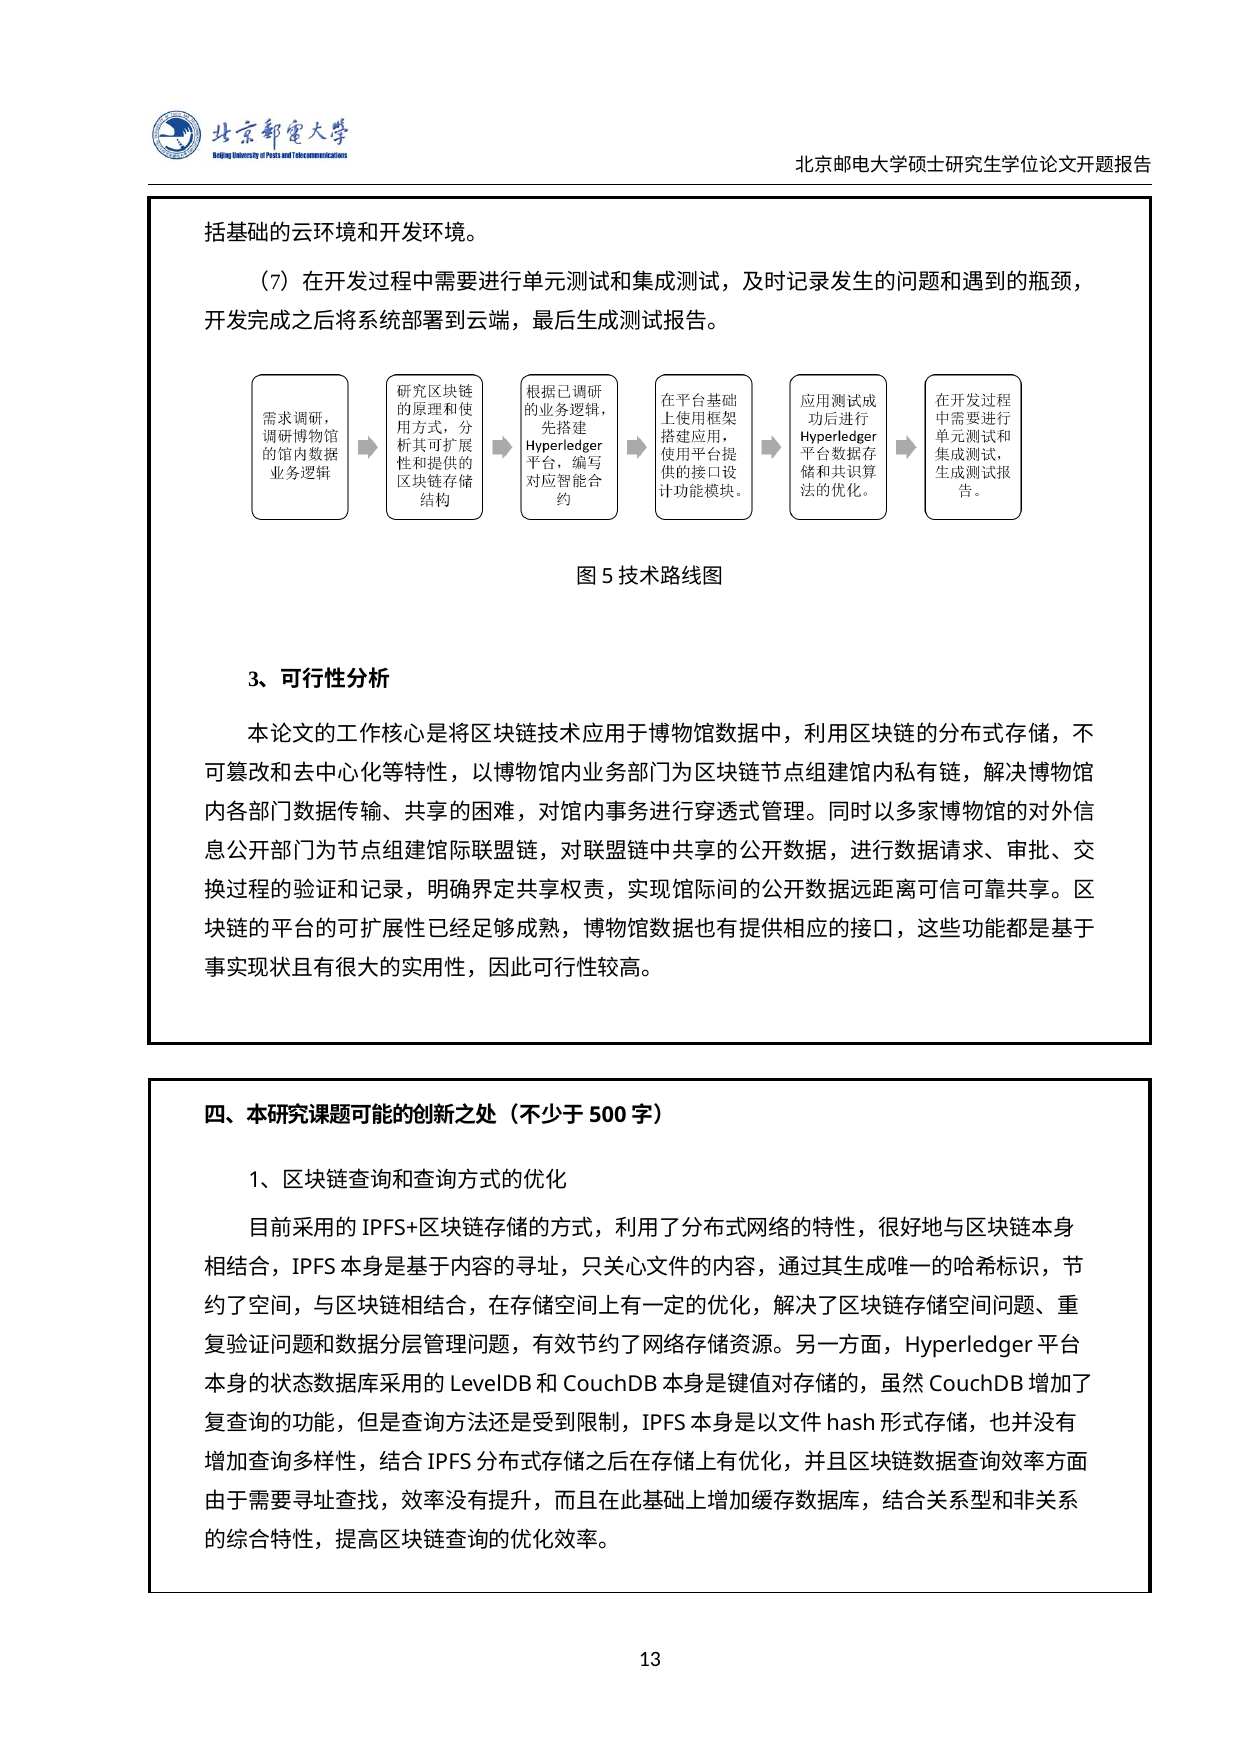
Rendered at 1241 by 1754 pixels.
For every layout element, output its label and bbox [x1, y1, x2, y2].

table_header [151, 199, 1149, 1042]
picture [247, 357, 1031, 532]
table_header [151, 1081, 1148, 1592]
